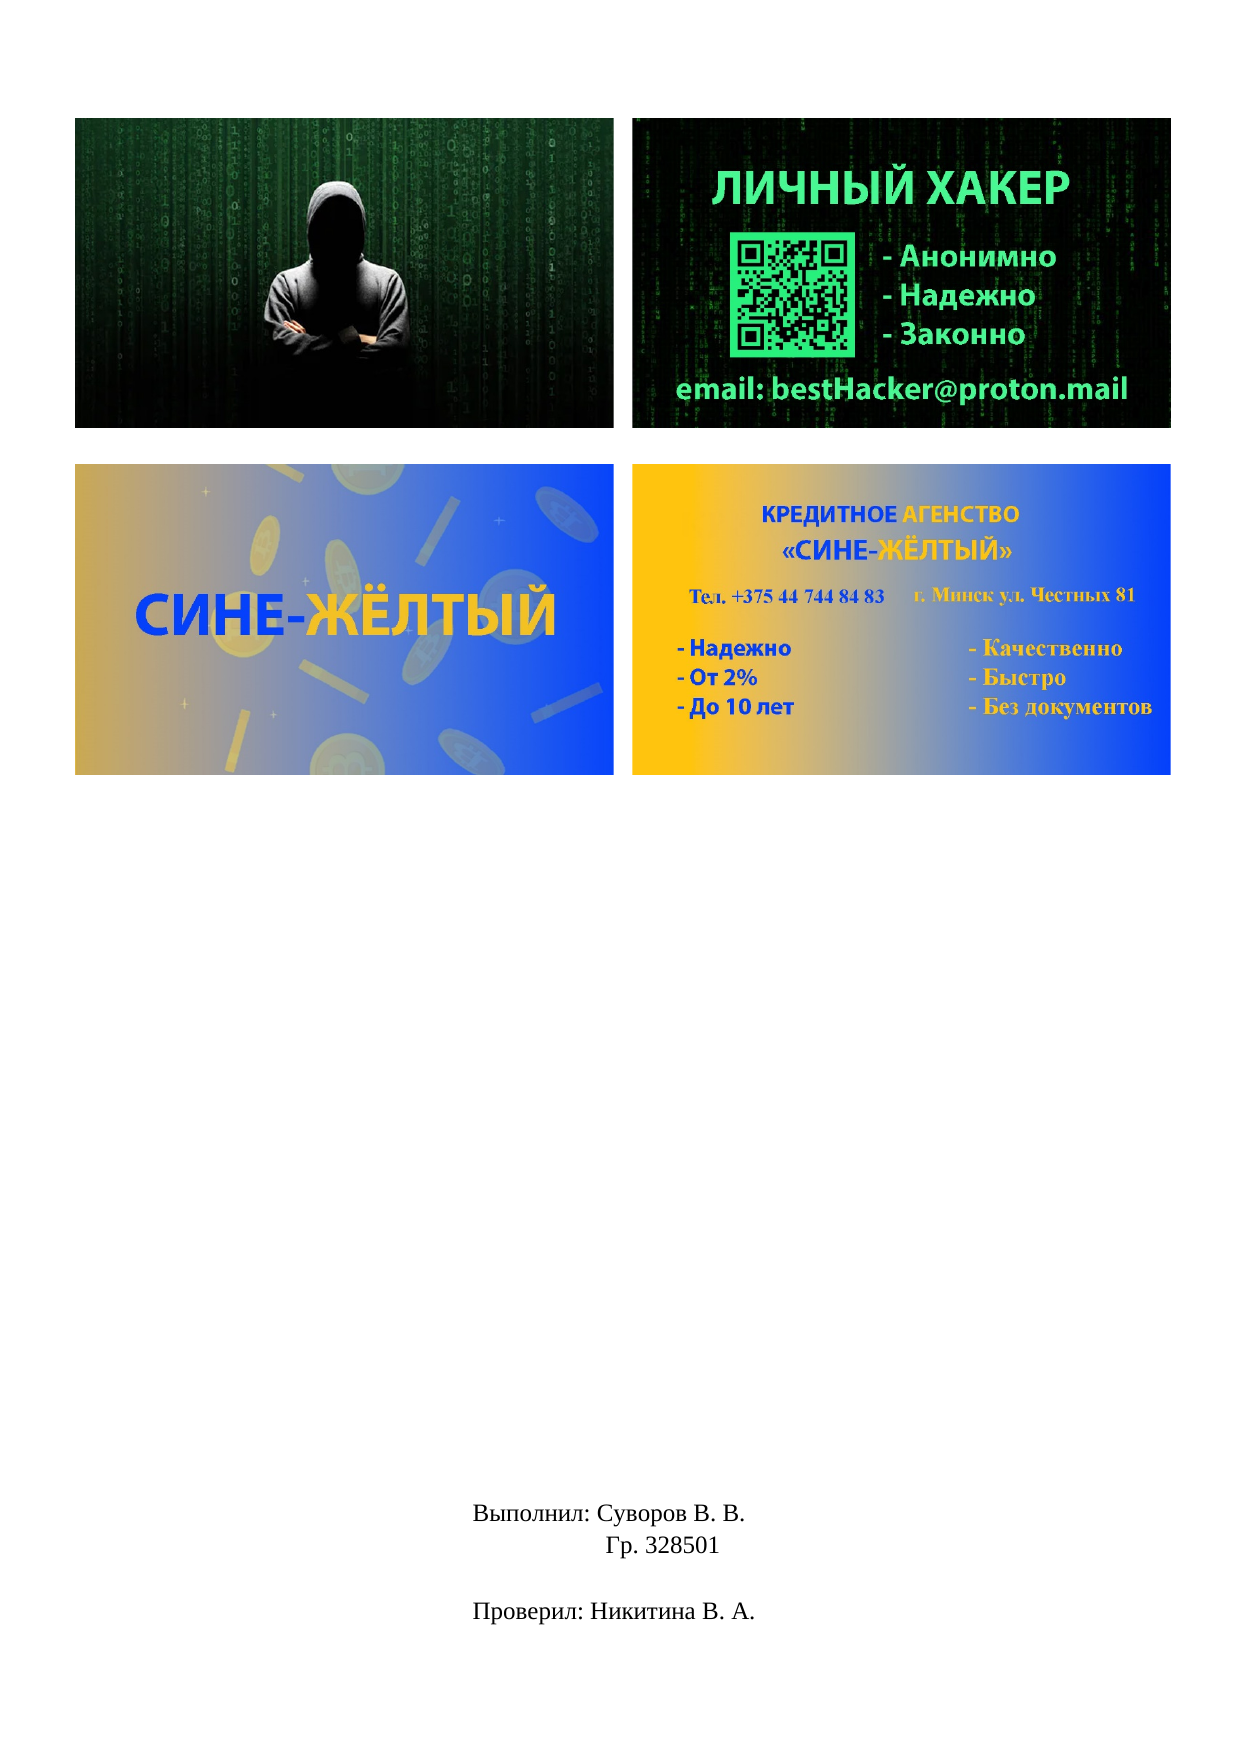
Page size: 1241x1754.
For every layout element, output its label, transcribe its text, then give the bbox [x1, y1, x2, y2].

picture [75, 118, 614, 428]
text Гр. 328501 [0, 1531, 1240, 1559]
text Выполнил: Суворов В. В. [0, 1498, 1240, 1527]
picture [75, 464, 614, 775]
picture [632, 118, 1171, 428]
picture [632, 464, 1171, 775]
text Проверил: Никитина В. А. [0, 1596, 1240, 1625]
